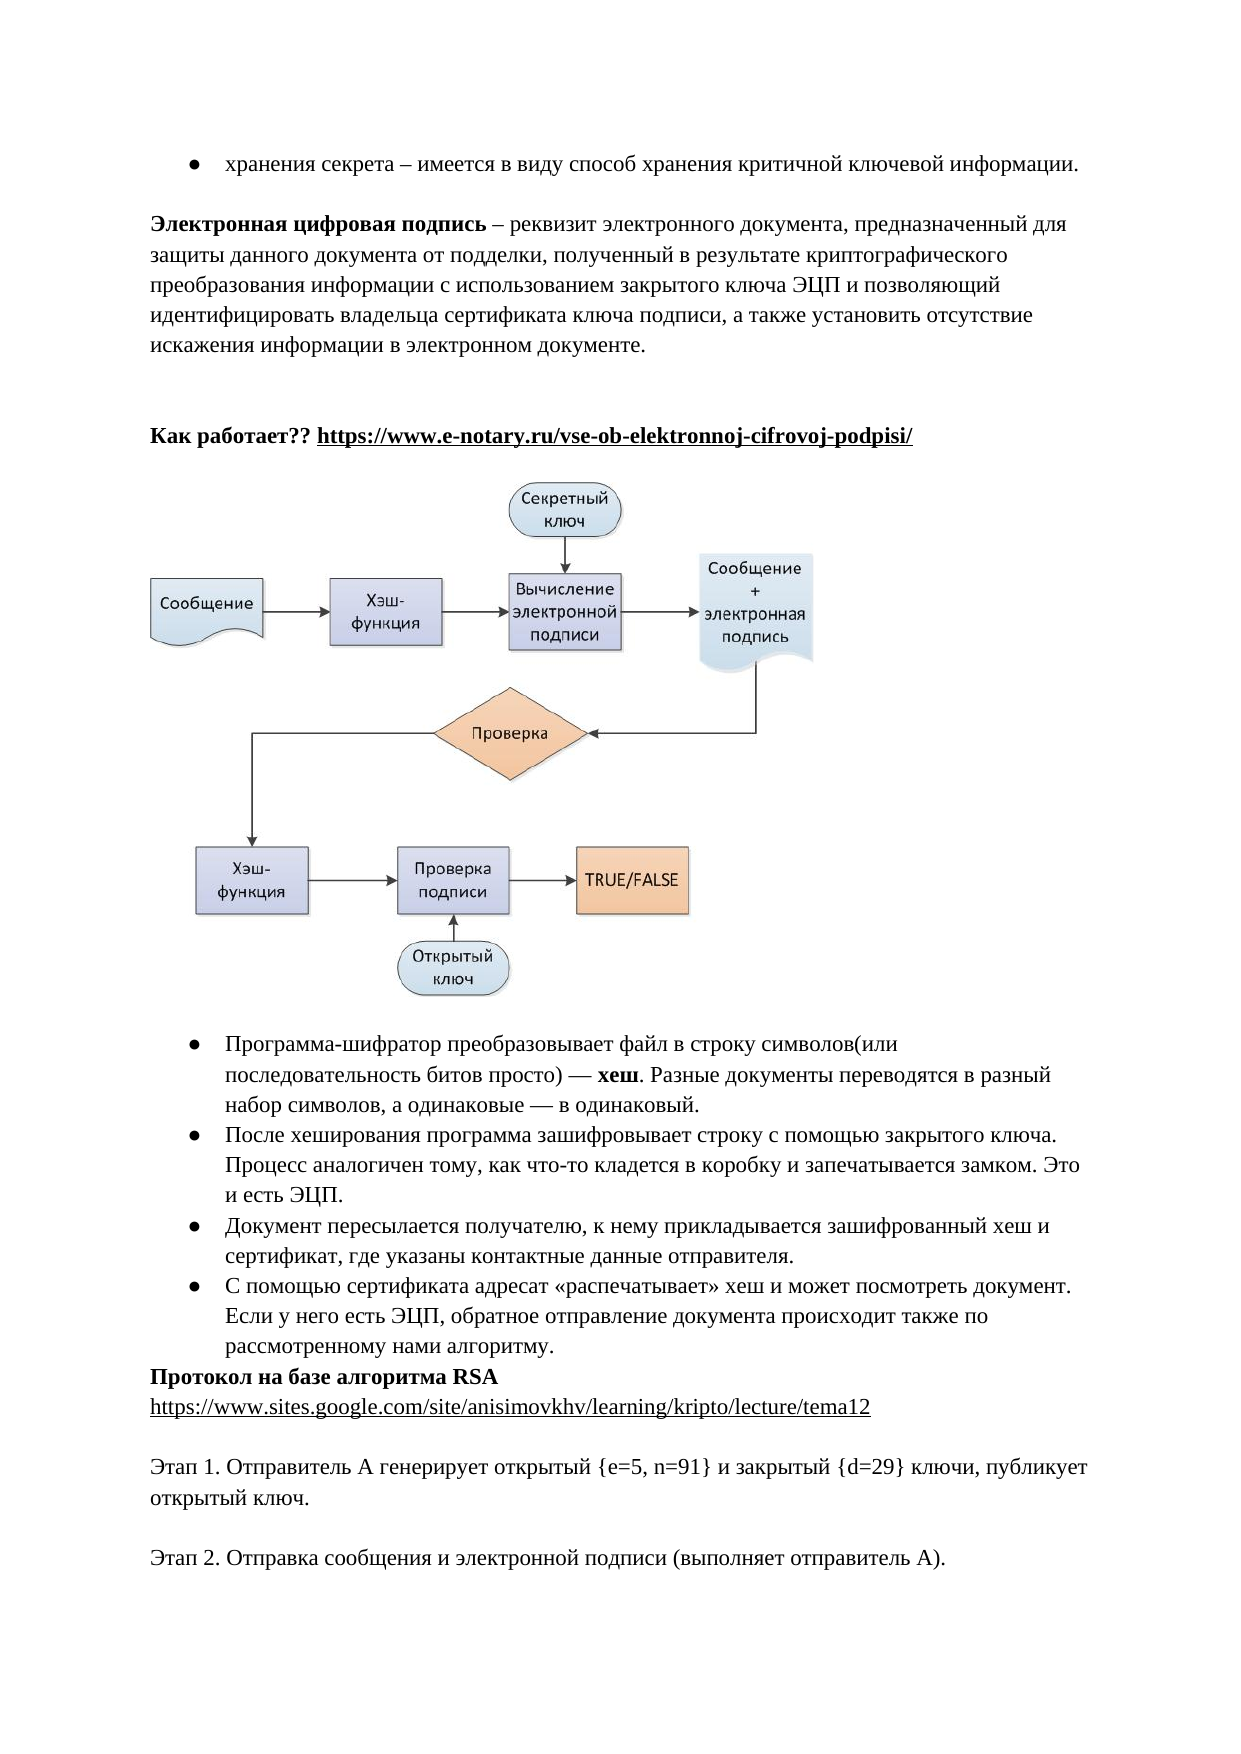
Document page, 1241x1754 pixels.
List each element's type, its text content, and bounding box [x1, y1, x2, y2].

list хранения секрета – имеется в виду способ хранения критичной ключевой информации. [187, 150, 1090, 176]
text Протокол на базе алгоритма RSA https://www.sites.google.com/site/anisimovkhv/learning/kripto/lecture/tema12 [150, 1363, 1090, 1419]
text Электронная цифровая подпись – реквизит электронного документа, предназначенный для защиты данного документа от подделки, полученный в результате криптографического преобразования информации с использованием закрытого ключа ЭЦП и позволяющий идентифицировать владельца сертификата ключа подписи, а также установить отсутствие искажения информации в электронном документе. [150, 210, 1090, 358]
picture [150, 482, 814, 997]
text Этап 2. Отправка сообщения и электронной подписи (выполняет отправитель А). [150, 1544, 1090, 1570]
list После хеширования программа зашифровывает строку с помощью закрытого ключа. Процесс аналогичен тому, как что-то кладется в коробку и запечатывается замком. Это и есть ЭЦП. [187, 1121, 1090, 1208]
list С помощью сертификата адресат «распечатывает» хеш и может посмотреть документ. Если у него есть ЭЦП, обратное отправление документа происходит также по рассмотренному нами алгоритму. [187, 1272, 1090, 1359]
text Как работает?? https://www.e-notary.ru/vse-ob-elektronnoj-cifrovoj-podpisi/ [150, 422, 1090, 448]
list Программа-шифратор преобразовывает файл в строку символов(или последовательность битов просто) — хеш. Разные документы переводятся в разный набор символов, а одинаковые — в одинаковый. [187, 1030, 1090, 1117]
text Этап 1. Отправитель А генерирует открытый {e=5, n=91} и закрытый {d=29} ключи, публикует открытый ключ. [150, 1453, 1090, 1510]
list Документ пересылается получателю, к нему прикладывается зашифрованный хеш и сертификат, где указаны контактные данные отправителя. [187, 1212, 1090, 1268]
